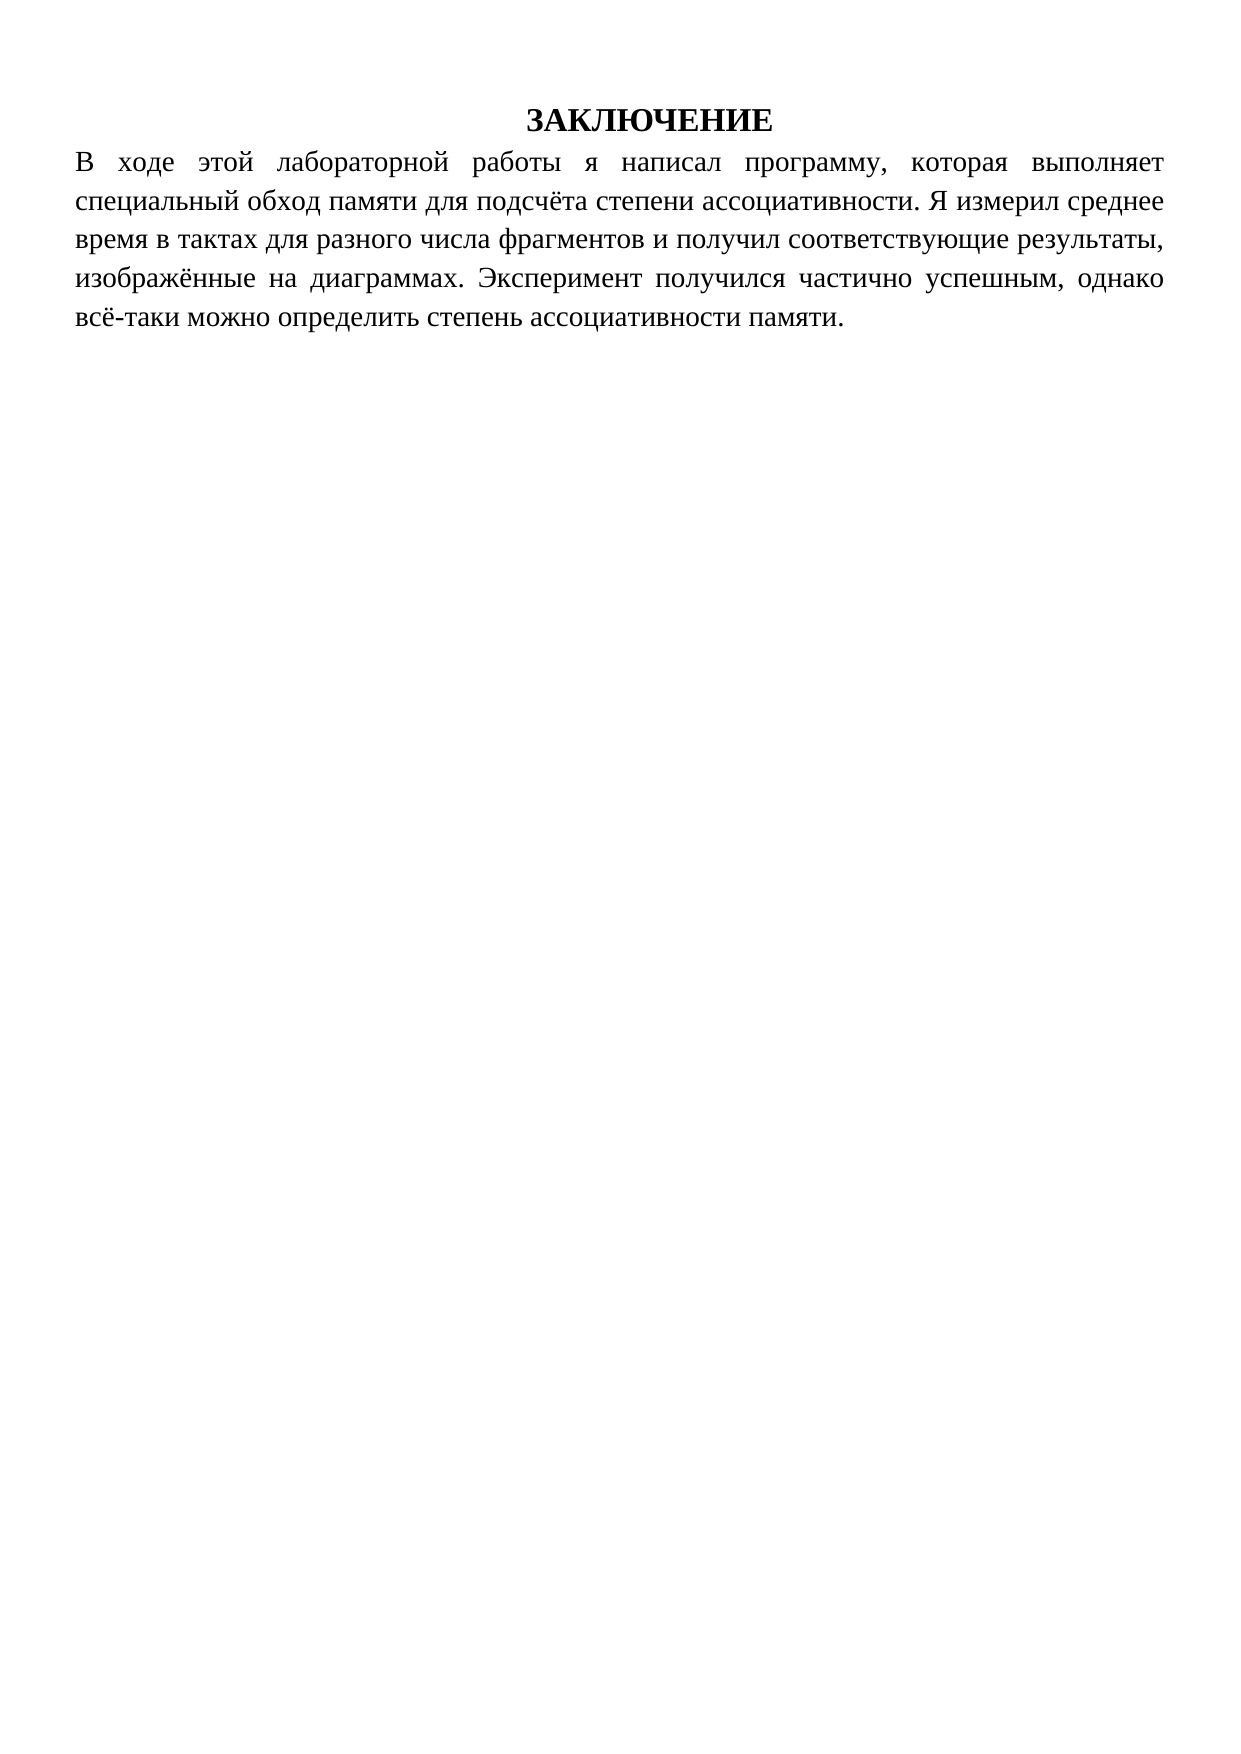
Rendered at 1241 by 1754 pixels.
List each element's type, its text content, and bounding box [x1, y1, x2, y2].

subtitle ЗАКЛЮЧЕНИЕ [75, 100, 1165, 138]
text В ходе этой лабораторной работы я написал программу, которая выполняет специальный обход памяти для подсчёта степени ассоциативности. Я измерил среднее время в тактах для разного числа фрагментов и получил соответствующие результаты, изображённые на диаграммах. Эксперимент получился частично успешным, однако всё-таки можно определить степень ассоциативности памяти. [75, 144, 1165, 332]
